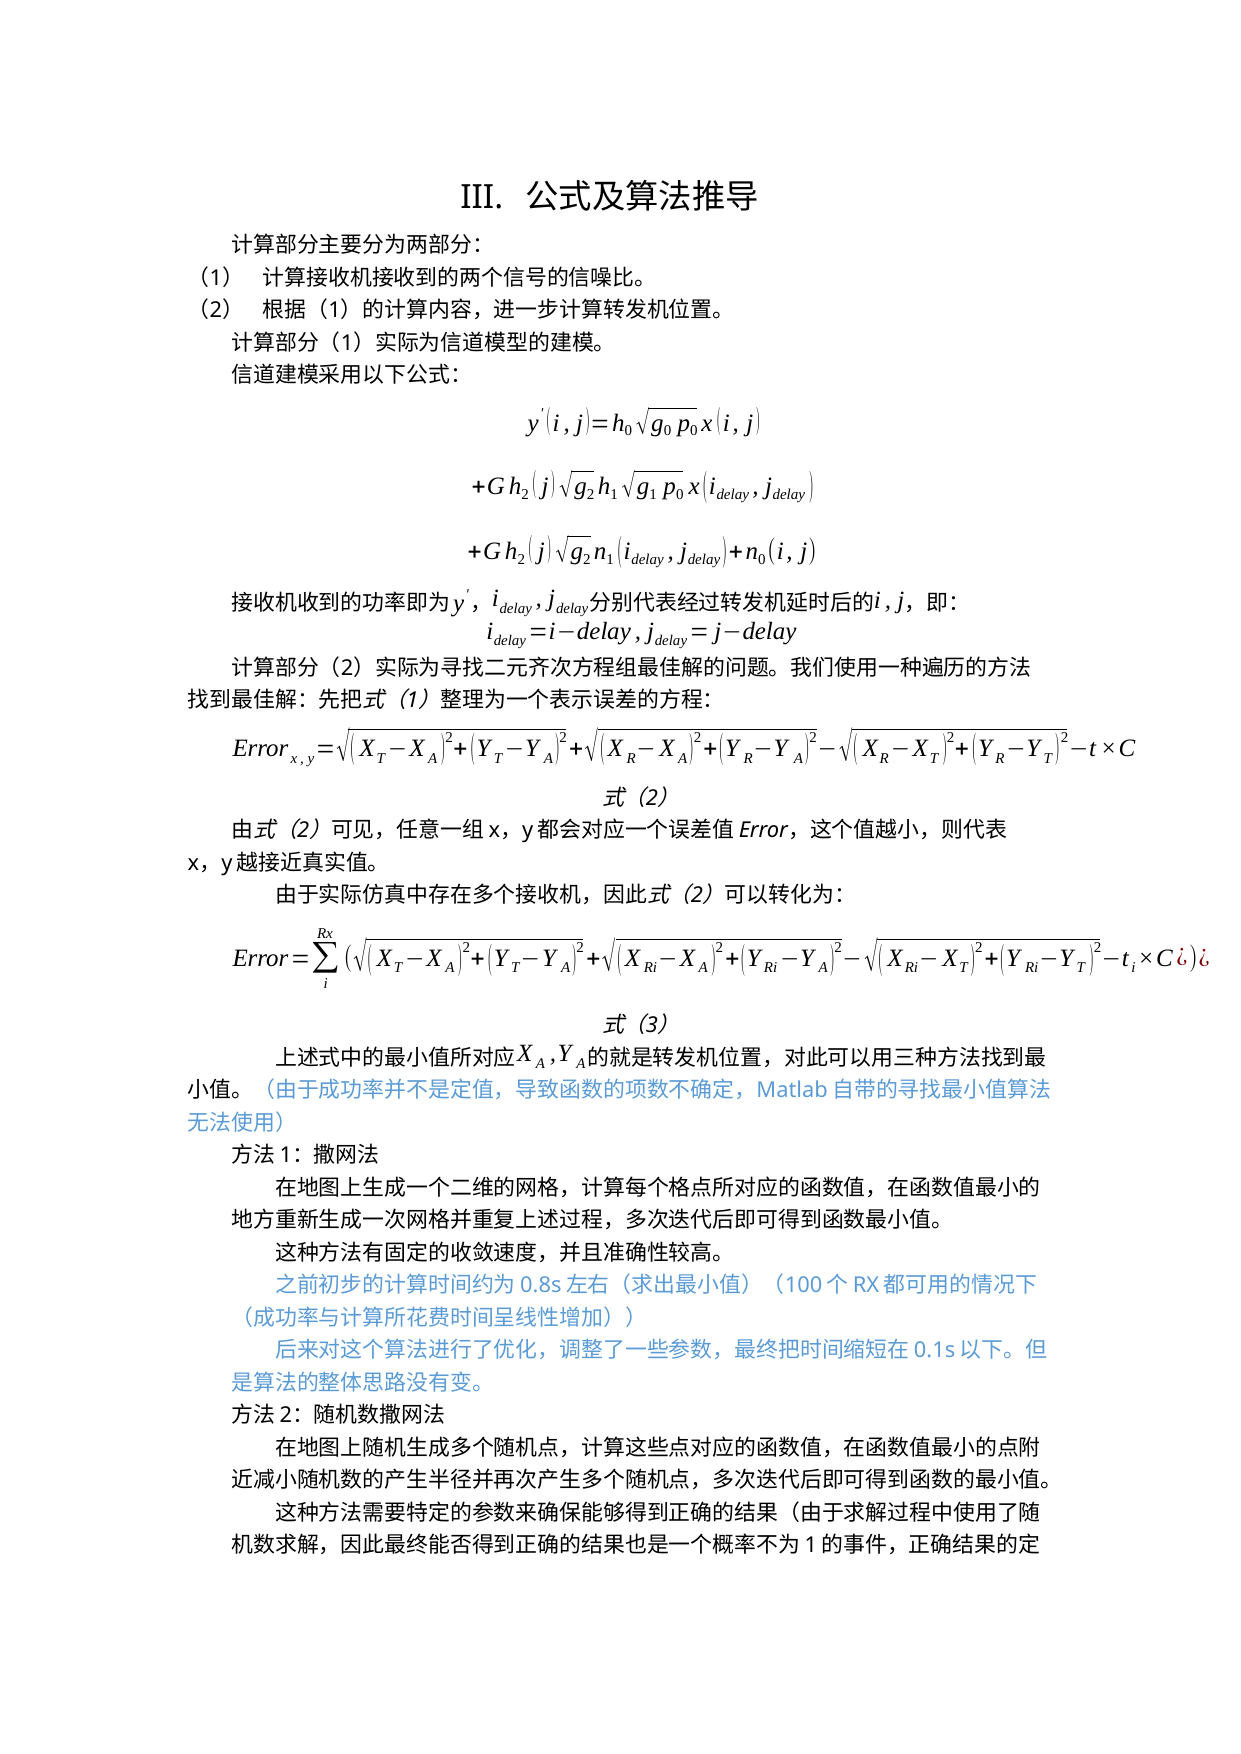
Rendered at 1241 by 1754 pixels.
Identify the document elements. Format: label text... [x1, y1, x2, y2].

text 在地图上生成一个二维的网格，计算每个格点所对应的函数值，在函数值最小的地方重新生成一次网格并重复上述过程，多次迭代后即可得到函数最小值。 [231, 1169, 1053, 1234]
text 方法2：随机数撒网法 [187, 1397, 1053, 1429]
text 上述式中的最小值所对应的就是转发机位置，对此可以用三种方法找到最小值。（由于成功率并不是定值，导致函数的项数不确定，Matlab自带的寻找最小值算法无法使用） [187, 1039, 1053, 1137]
text 这种方法需要特定的参数来确保能够得到正确的结果（由于求解过程中使用了随机数求解，因此最终能否得到正确的结果也是一个概率不为1的事件，正确结果的定义：每次新产生的随机数范围包含了实际的最小值点，如果某次迭代时最小值对应的点不在其中，则表明前次迭代是错误的），并且需要在速度与准确度上折中。 [231, 1494, 1053, 1559]
text 后来对这个算法进行了优化，调整了一些参数，最终把时间缩短在0.1s以下。但是算法的整体思路没有变。 [231, 1332, 1053, 1397]
text 计算部分主要分为两部分： [187, 227, 1053, 259]
text 计算部分（1）实际为信道模型的建模。 [187, 324, 1053, 357]
text 接收机收到的功率即为，分别代表经过转发机延时后的，即： [187, 584, 1053, 617]
text 在地图上随机生成多个随机点，计算这些点对应的函数值，在函数值最小的点附近减小随机数的产生半径并再次产生多个随机点，多次迭代后即可得到函数的最小值。 [231, 1429, 1053, 1494]
text 由于实际仿真中存在多个接收机，因此式（2）可以转化为： [187, 877, 1053, 909]
text 之前初步的计算时间约为0.8s左右（求出最小值）（100个RX都可用的情况下（成功率与计算所花费时间呈线性增加）） [231, 1267, 1053, 1332]
text 信道建模采用以下公式： [187, 357, 1053, 389]
text 式（3） [187, 1007, 1053, 1039]
list 根据（1）的计算内容，进一步计算转发机位置。 [187, 292, 1053, 324]
text 式（2） [187, 779, 1053, 812]
list 公式及算法推导 [187, 162, 1053, 227]
list 计算接收机接收到的两个信号的信噪比。 [187, 259, 1053, 292]
text 这种方法有固定的收敛速度，并且准确性较高。 [231, 1234, 1053, 1267]
text 由式（2）可见，任意一组x，y都会对应一个误差值Error，这个值越小，则代表x，y越接近真实值。 [187, 812, 1053, 877]
text 计算部分（2）实际为寻找二元齐次方程组最佳解的问题。我们使用一种遍历的方法找到最佳解：先把式（1）整理为一个表示误差的方程： [187, 649, 1053, 714]
text 方法1：撒网法 [187, 1137, 1053, 1169]
